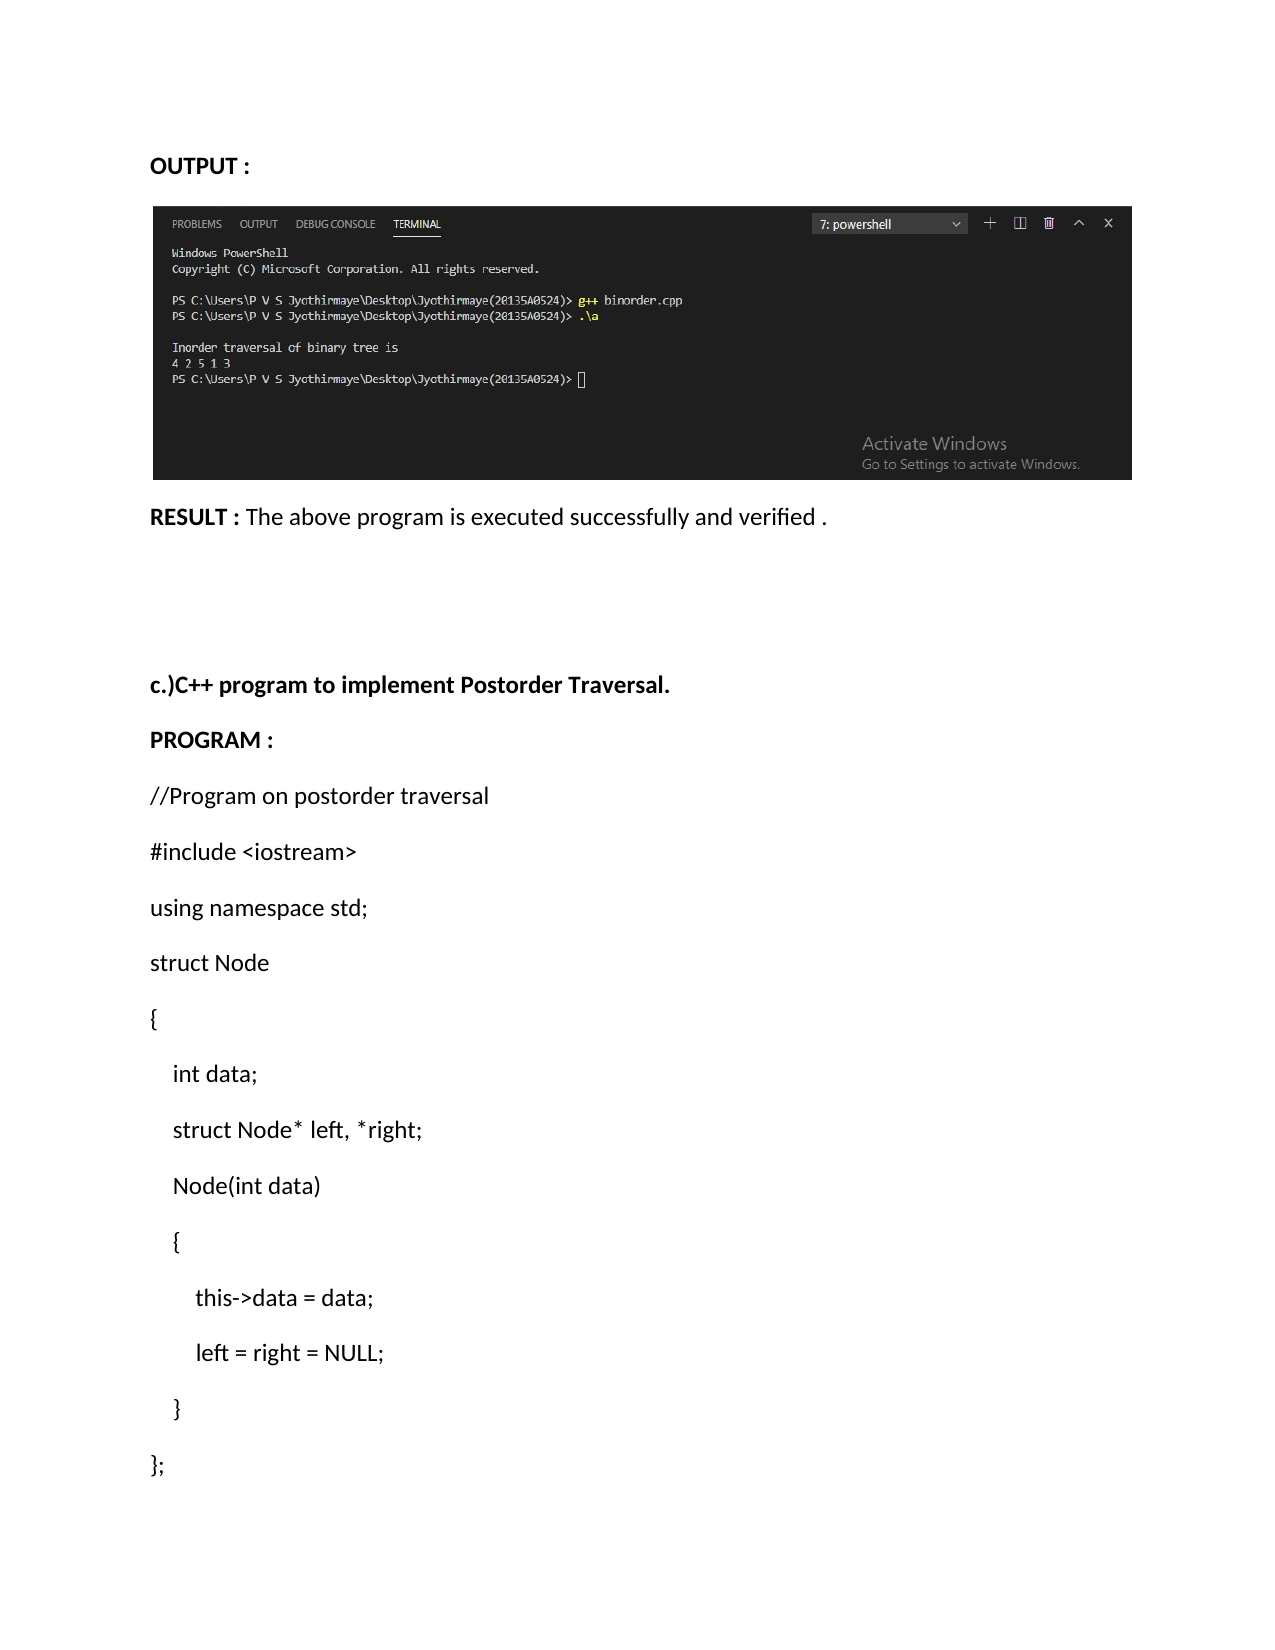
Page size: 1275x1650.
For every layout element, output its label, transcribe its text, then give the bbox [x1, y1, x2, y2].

subtitle OUTPUT : [150, 150, 1139, 181]
text struct Node* left, *right; Node(int data) [173, 1114, 425, 1201]
text { [150, 1003, 1139, 1033]
text int data; [173, 1058, 1139, 1089]
subtitle c.)C++ program to implement Postorder Traversal. PROGRAM : [150, 669, 673, 755]
text this->data = data; left = right = NULL; [195, 1282, 387, 1368]
text }; [150, 1449, 1139, 1479]
text { [173, 1226, 1139, 1256]
text //Program on postorder traversal #include <iostream> [150, 780, 492, 866]
text using namespace std; struct Node [150, 892, 370, 978]
picture [153, 206, 1132, 480]
text } [173, 1393, 1139, 1423]
